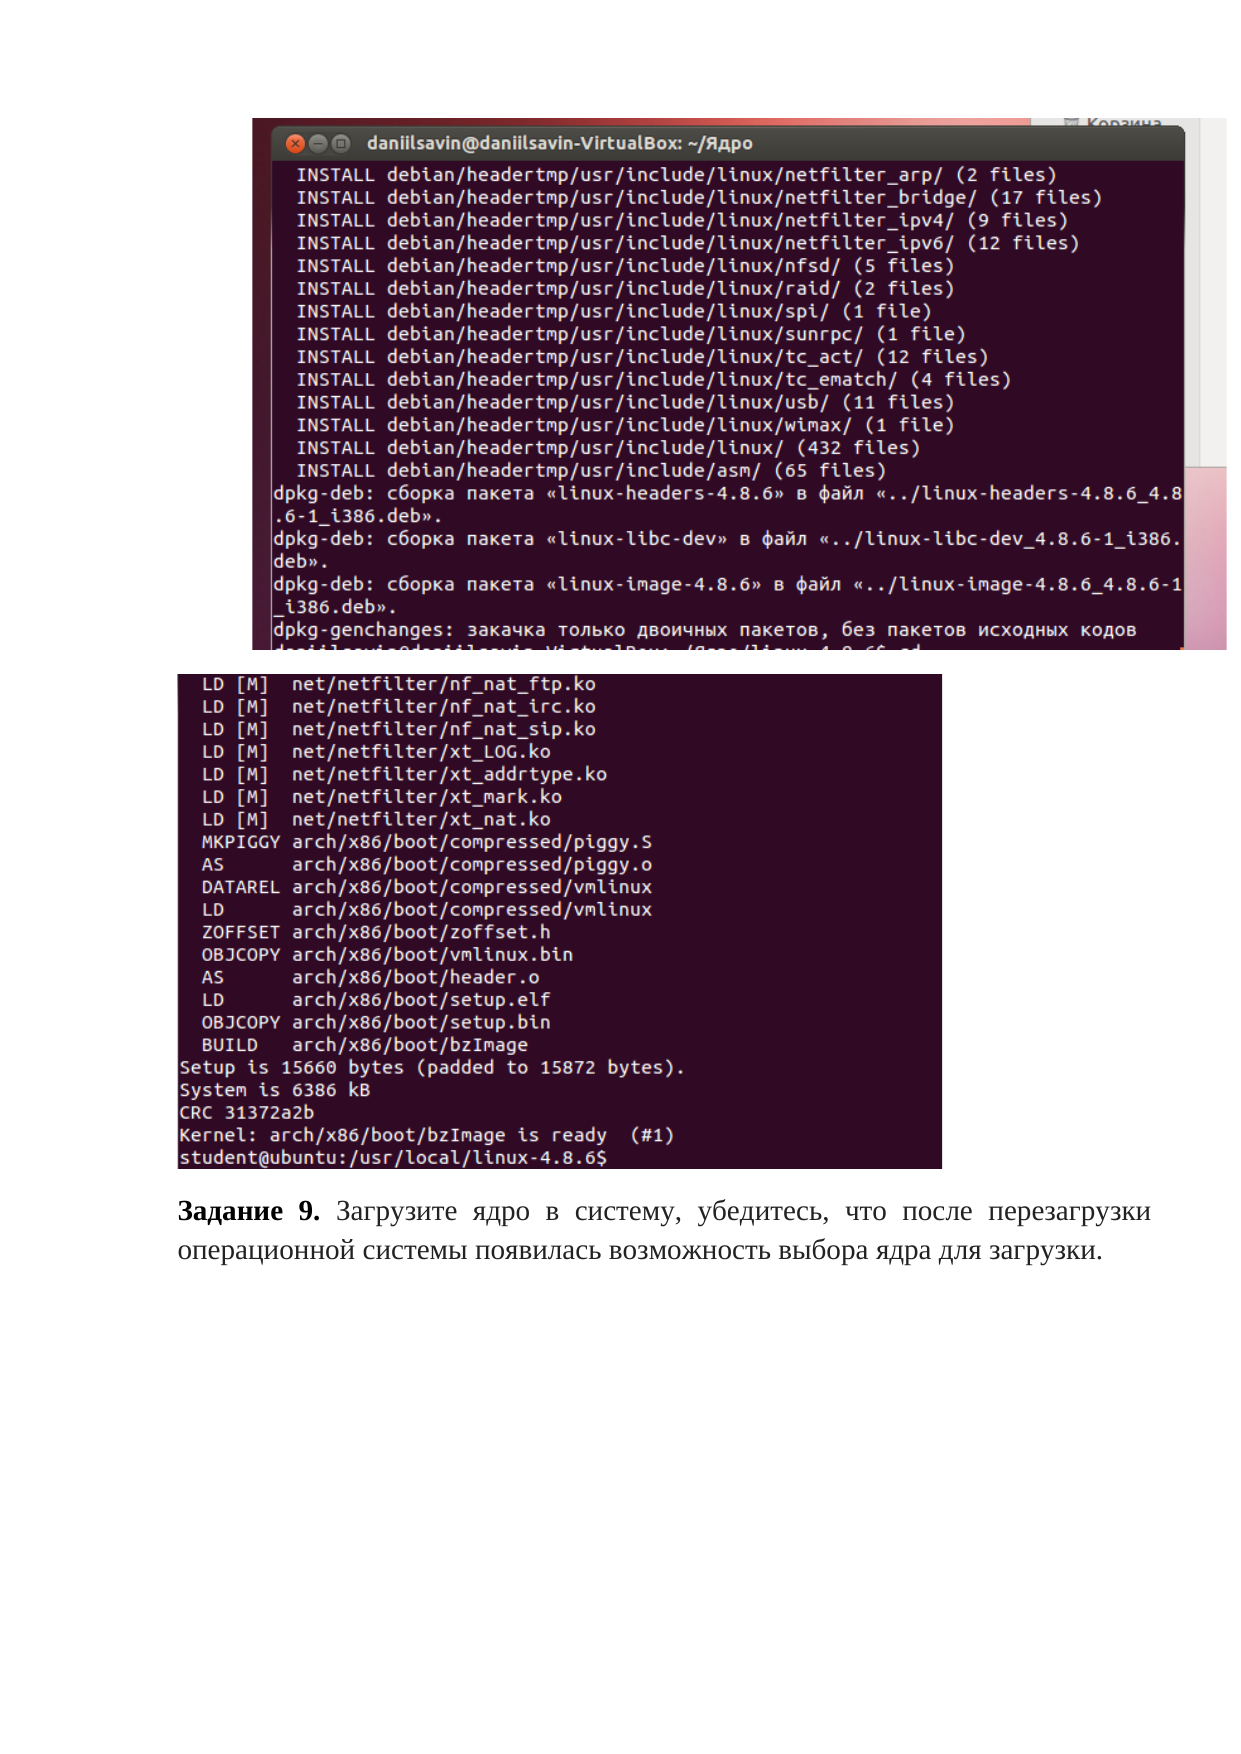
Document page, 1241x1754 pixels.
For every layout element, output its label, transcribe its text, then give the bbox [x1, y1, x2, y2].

picture [252, 118, 1227, 650]
text Задание 9. Загрузите ядро в систему, убедитесь, что после перезагрузки операционной системы появилась возможность выбора ядра для загрузки. [177, 1193, 1152, 1265]
picture [177, 674, 943, 1169]
